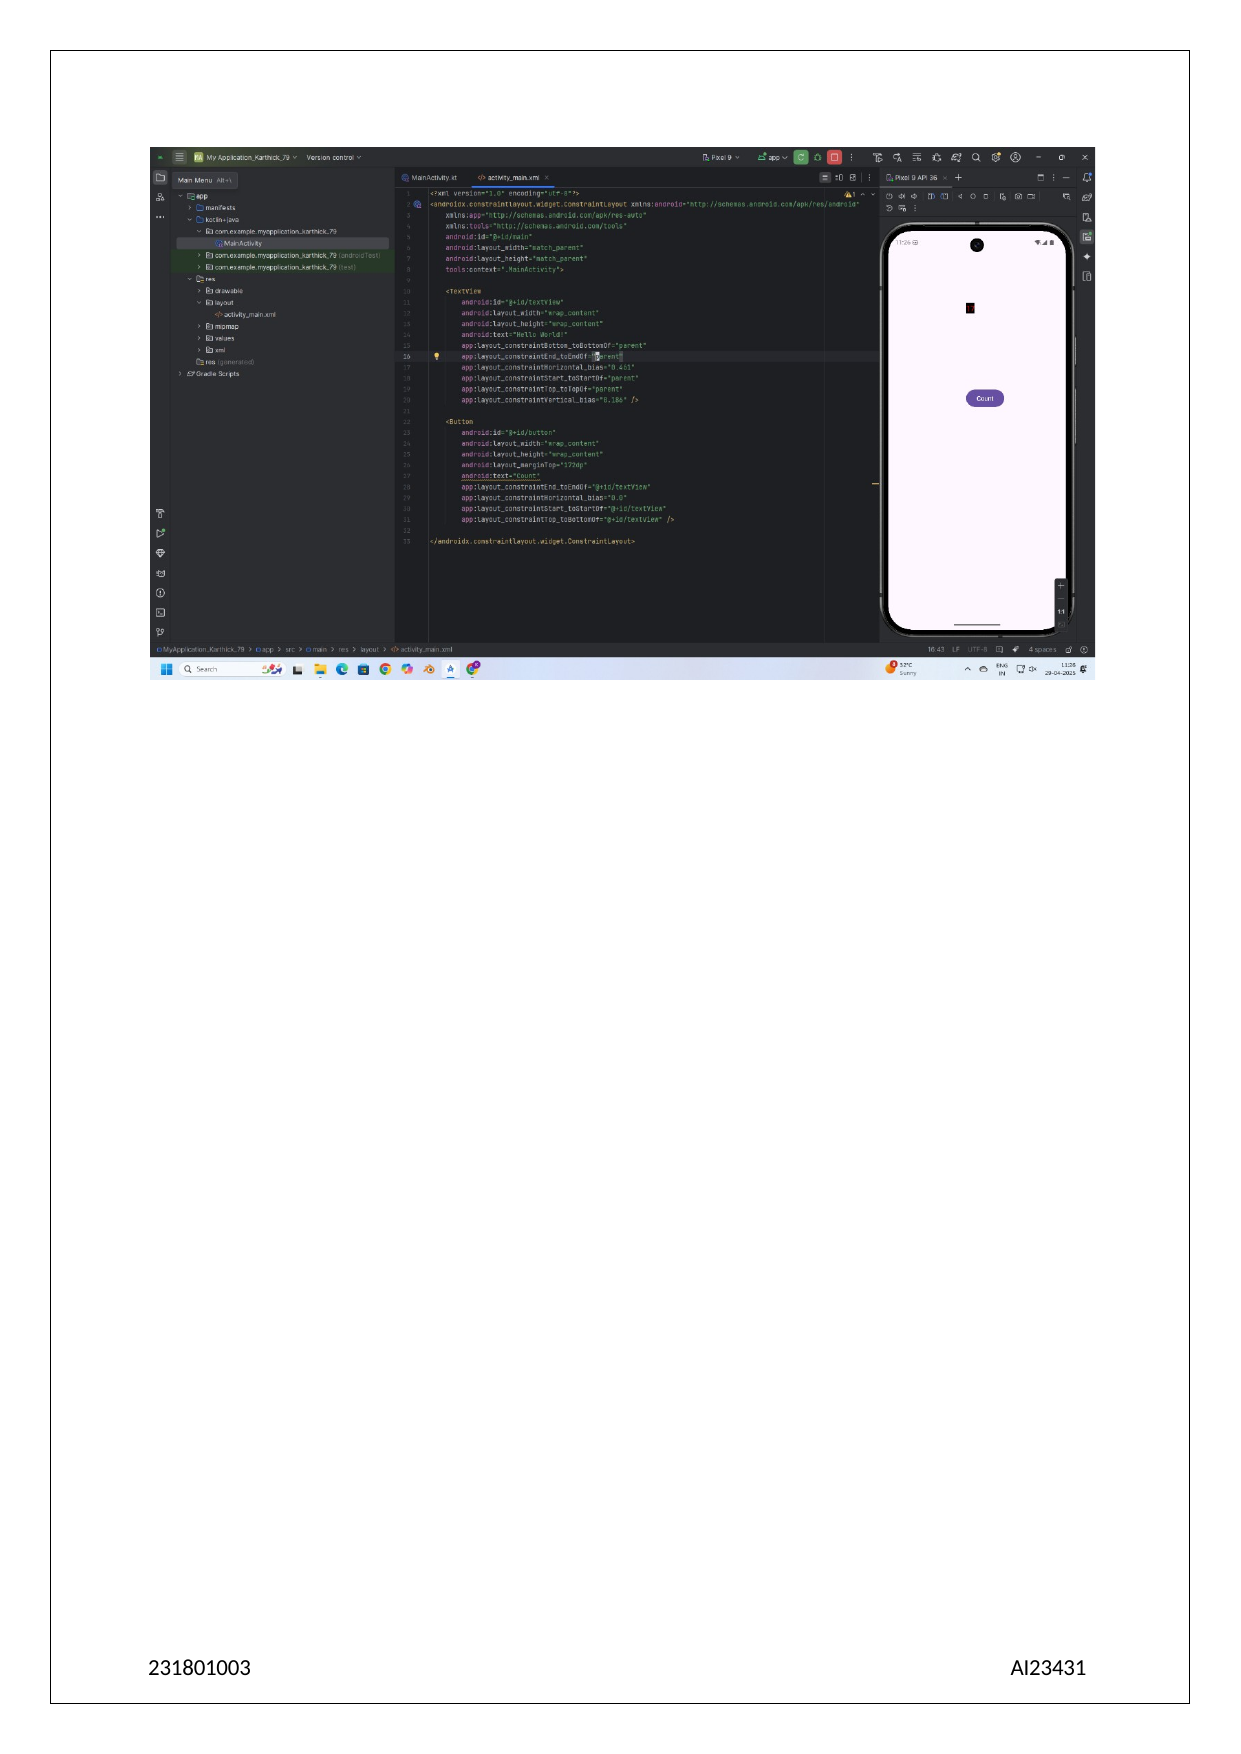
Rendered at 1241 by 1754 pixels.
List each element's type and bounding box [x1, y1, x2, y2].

picture [150, 147, 1096, 680]
